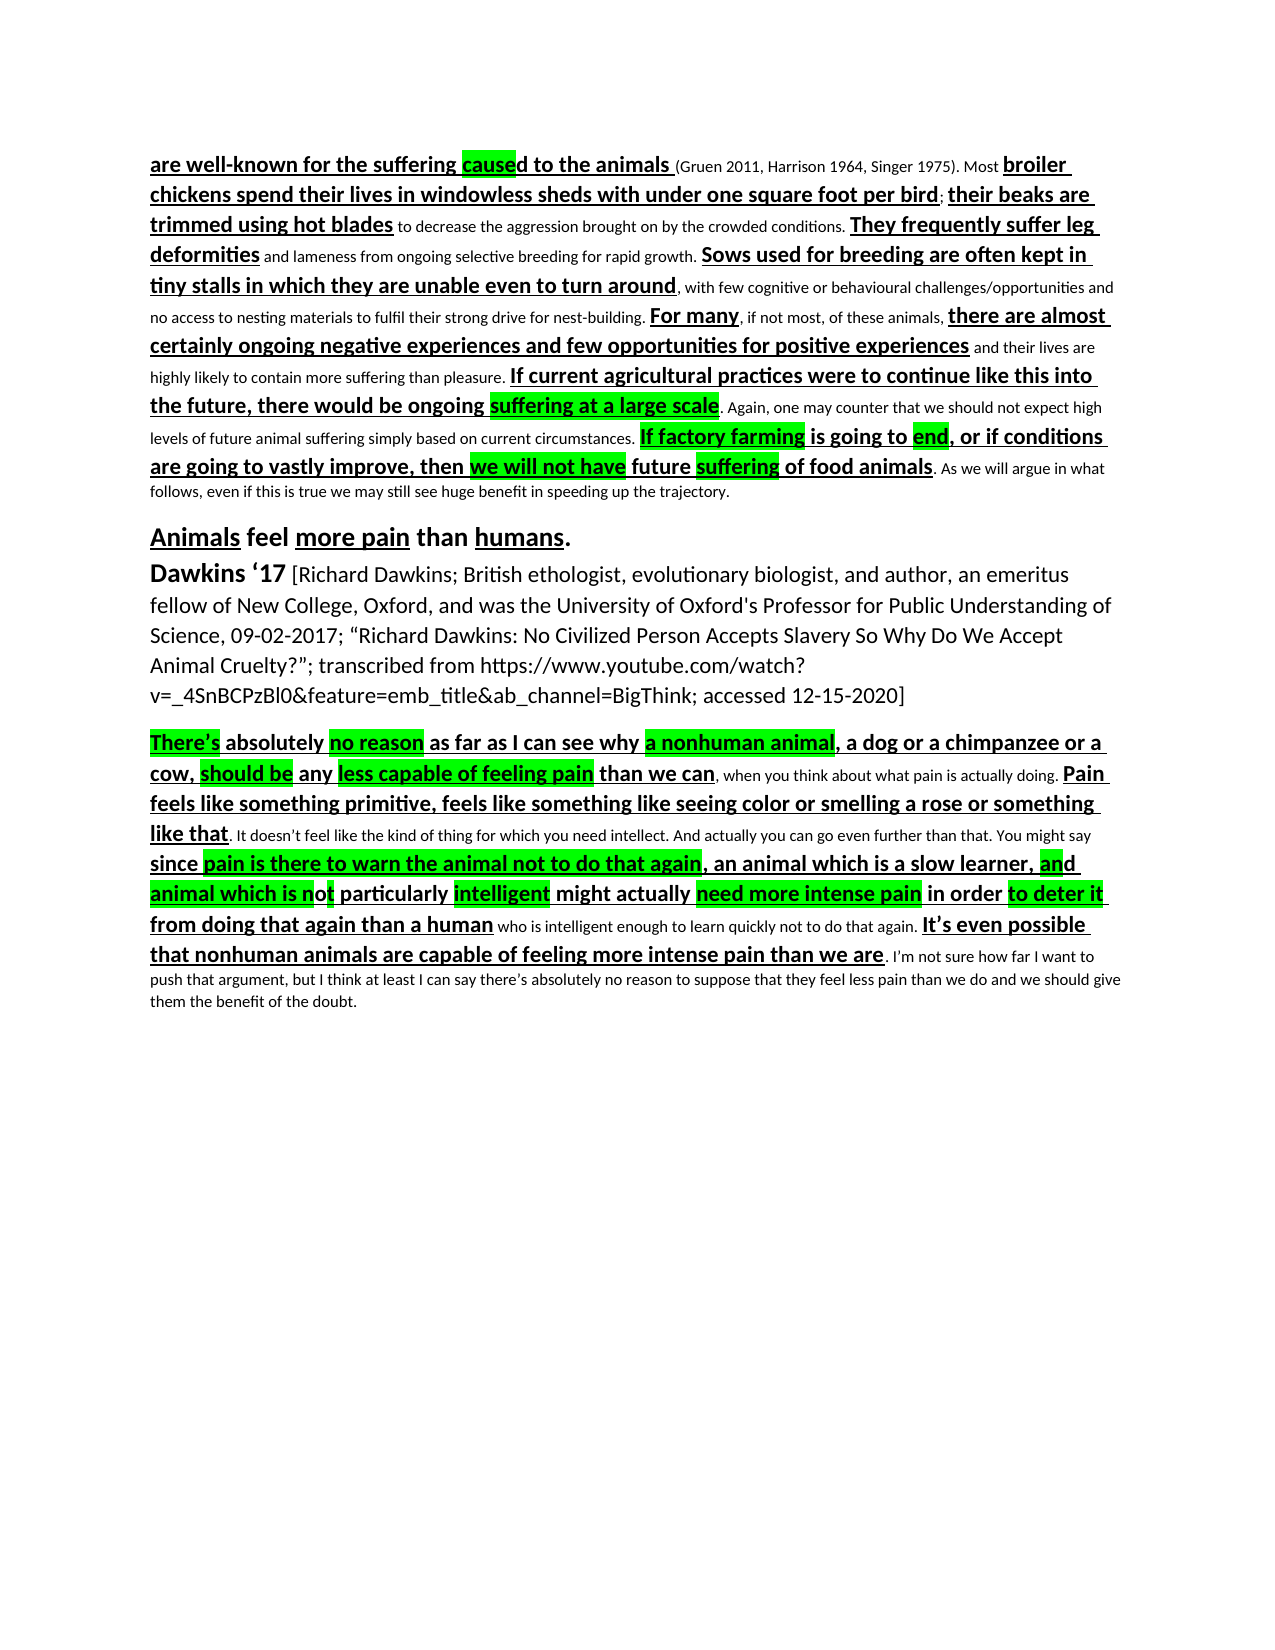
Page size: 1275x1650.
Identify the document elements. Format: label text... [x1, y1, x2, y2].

text Dawkins ‘17 [Richard Dawkins; British ethologist, evolutionary biologist, and author, an emeritus fellow of New College, Oxford, and was the University of Oxford's Professor for Public Understanding of Science, 09-02-2017; “Richard Dawkins: No Civilized Person Accepts Slavery So Why Do We Accept Animal Cruelty?”; transcribed from https://www.youtube.com/watch?v=_4SnBCPzBl0&feature=emb_title&ab_channel=BigThink; accessed 12-15-2020] [150, 556, 1125, 710]
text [150, 150, 1125, 502]
text There’s absolutely no reason as far as I can see why a nonhuman animal, a dog or a chimpanzee or a cow, should be any less capable of feeling pain than we can, when you think about what pain is actually doing. Pain feels like something primitive, feels like something like seeing color or smelling a rose or something like that. It doesn’t feel like the kind of thing for which you need intellect. And actually you can go even further than that. You might say since pain is there to warn the animal not to do that again, an animal which is a slow learner, and animal which is not particularly intelligent might actually need more intense pain in order to deter it from doing that again than a human who is intelligent enough to learn quickly not to do that again. It’s even possible that nonhuman animals are capable of feeling more intense pain than we are. I’m not sure how far I want to push that argument, but I think at least I can say there’s absolutely no reason to suppose that they feel less pain than we do and we should give them the benefit of the doubt. [150, 728, 1125, 1012]
text Animals feel more pain than humans. [150, 520, 1125, 553]
